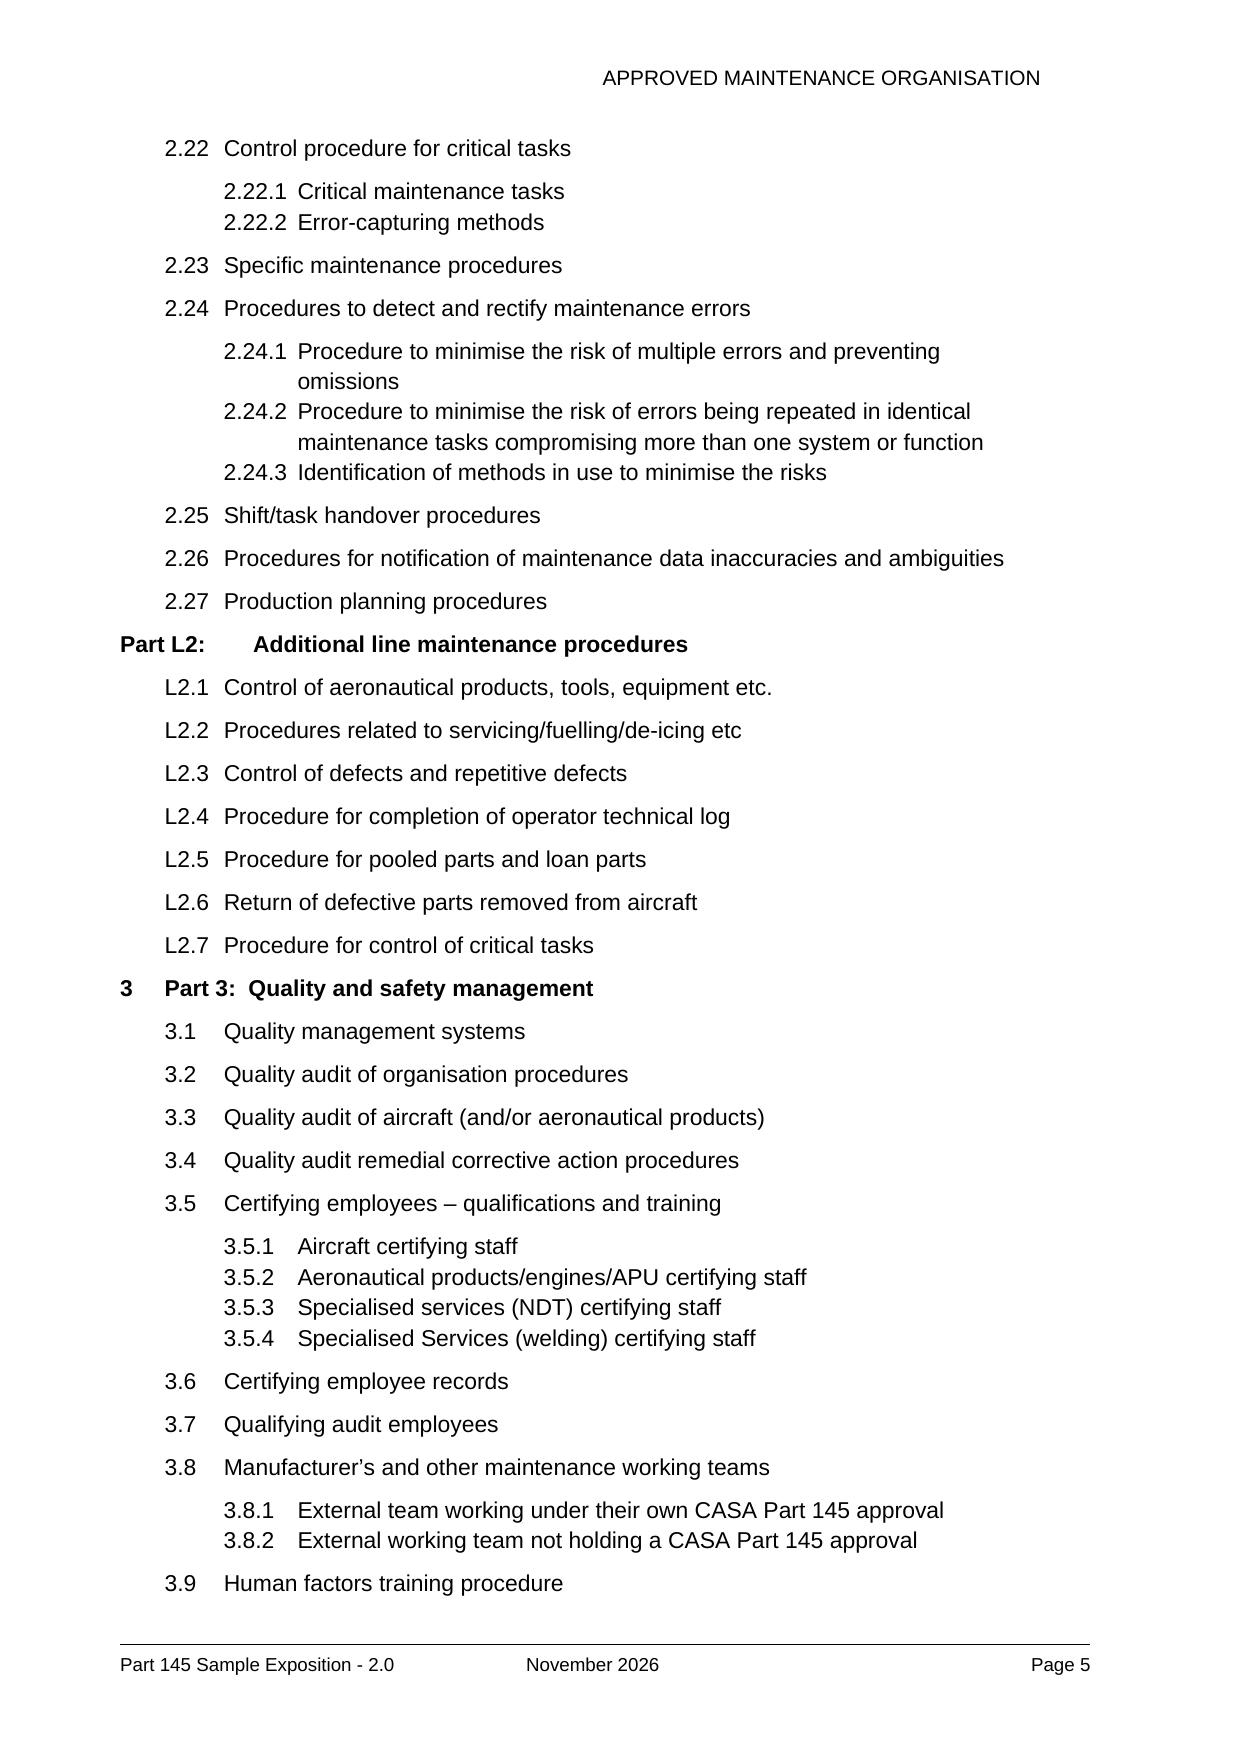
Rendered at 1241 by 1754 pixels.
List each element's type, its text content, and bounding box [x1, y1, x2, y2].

text L2.6 Return of defective parts removed from aircraft 83 [164, 889, 1031, 915]
text L2.3 Control of defects and repetitive defects 82 [164, 760, 1031, 786]
text L2.7 Procedure for control of critical tasks 83 [164, 932, 1031, 958]
text L2.4 Procedure for completion of operator technical log 83 [164, 803, 1031, 829]
text Part L2: Additional line maintenance procedures 82 [120, 631, 1031, 657]
text 3.5.3 Specialised services (NDT) certifying staff 92 [223, 1294, 1031, 1320]
text 3 Part 3: Quality and safety management 84 [120, 975, 1031, 1001]
text 3.5.4 Specialised Services (welding) certifying staff 92 [223, 1324, 1031, 1351]
text 2.24.3 Identification of methods in use to minimise the risks 78 [223, 459, 1031, 485]
text 3.9 Human factors training procedure 94 [164, 1570, 1031, 1597]
text 2.24.2 Procedure to minimise the risk of errors being repeated in identical maintenance tasks compromising more than one system or function 78 [223, 398, 1031, 455]
text 3.3 Quality audit of aircraft (and/or aeronautical products) 89 [164, 1104, 1031, 1130]
text L2.1 Control of aeronautical products, tools, equipment etc. 82 [164, 674, 1031, 700]
text 2.25 Shift/task handover procedures 79 [164, 502, 1031, 528]
text 3.5.2 Aeronautical products/engines/APU certifying staff 91 [223, 1263, 1031, 1290]
text 3.1 Quality management systems 84 [164, 1018, 1031, 1044]
text 3.8.1 External team working under their own CASA Part 145 approval 93 [223, 1497, 1031, 1523]
text 3.5.1 Aircraft certifying staff 91 [223, 1233, 1031, 1259]
text 2.24.1 Procedure to minimise the risk of multiple errors and preventing omissions 78 [223, 338, 1031, 394]
text 3.5 Certifying employees – qualifications and training 90 [164, 1190, 1031, 1216]
text 2.26 Procedures for notification of maintenance data inaccuracies and ambiguities 80 [164, 545, 1031, 571]
text 3.8 Manufacturer’s and other maintenance working teams 93 [164, 1454, 1031, 1480]
text 3.8.2 External working team not holding a CASA Part 145 approval 94 [223, 1527, 1031, 1553]
text 3.6 Certifying employee records 92 [164, 1368, 1031, 1394]
text 2.23 Specific maintenance procedures 77 [164, 252, 1031, 278]
text 3.2 Quality audit of organisation procedures 84 [164, 1061, 1031, 1087]
text 2.22.1 Critical maintenance tasks 76 [223, 178, 1031, 204]
text 2.27 Production planning procedures 80 [164, 588, 1031, 614]
text 2.22.2 Error-capturing methods 77 [223, 209, 1031, 235]
text 3.4 Quality audit remedial corrective action procedures 89 [164, 1147, 1031, 1173]
text 3.7 Qualifying audit employees 93 [164, 1411, 1031, 1437]
text L2.5 Procedure for pooled parts and loan parts 83 [164, 846, 1031, 872]
text L2.2 Procedures related to servicing/fuelling/de-icing etc 82 [164, 717, 1031, 743]
text 2.22 Control procedure for critical tasks 76 [164, 135, 1031, 162]
text 2.24 Procedures to detect and rectify maintenance errors 78 [164, 295, 1031, 321]
